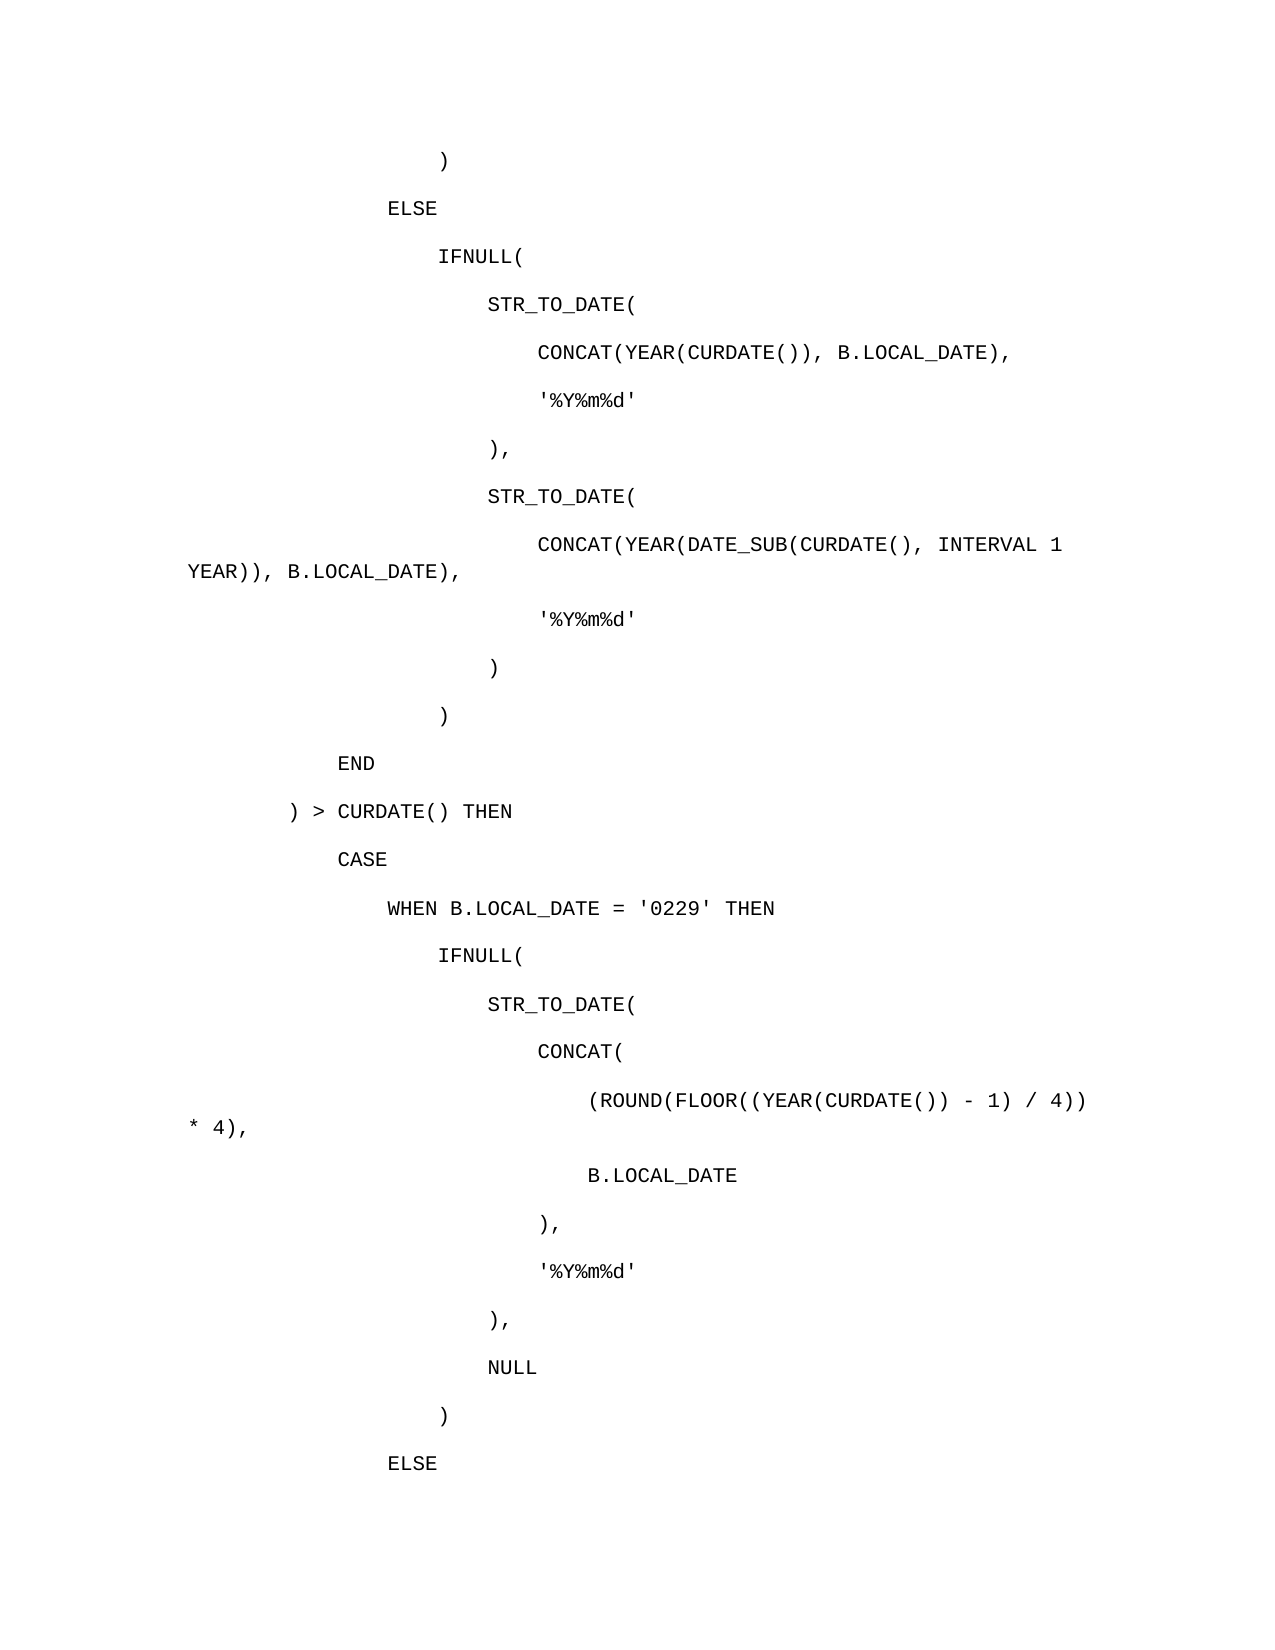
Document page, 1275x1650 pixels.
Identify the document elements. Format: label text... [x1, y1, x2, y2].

text '%Y%m%d' [187, 1261, 1087, 1284]
text STR_TO_DATE( [187, 993, 1087, 1017]
text STR_TO_DATE( [187, 294, 1087, 318]
text ) [187, 657, 1087, 681]
text ) > CURDATE() THEN [187, 801, 1087, 825]
text ) [187, 705, 1087, 729]
text IFNULL( [187, 946, 1087, 969]
text ) [187, 150, 1087, 174]
text '%Y%m%d' [187, 390, 1087, 414]
text ) [187, 1405, 1087, 1428]
text WHEN B.LOCAL_DATE = '0229' THEN [187, 897, 1087, 921]
text B.LOCAL_DATE [187, 1165, 1087, 1188]
text '%Y%m%d' [187, 609, 1087, 633]
text (ROUND(FLOOR((YEAR(CURDATE()) - 1) / 4)) * 4), [187, 1089, 1087, 1140]
text CONCAT( [187, 1042, 1087, 1065]
text ), [187, 438, 1087, 462]
text ), [187, 1213, 1087, 1236]
text ), [187, 1309, 1087, 1332]
text IFNULL( [187, 246, 1087, 270]
text STR_TO_DATE( [187, 486, 1087, 510]
text END [187, 753, 1087, 777]
text CASE [187, 849, 1087, 873]
text CONCAT(YEAR(DATE_SUB(CURDATE(), INTERVAL 1 YEAR)), B.LOCAL_DATE), [187, 534, 1087, 585]
text CONCAT(YEAR(CURDATE()), B.LOCAL_DATE), [187, 342, 1087, 366]
text NULL [187, 1357, 1087, 1381]
text ELSE [187, 1453, 1087, 1477]
text ELSE [187, 198, 1087, 222]
